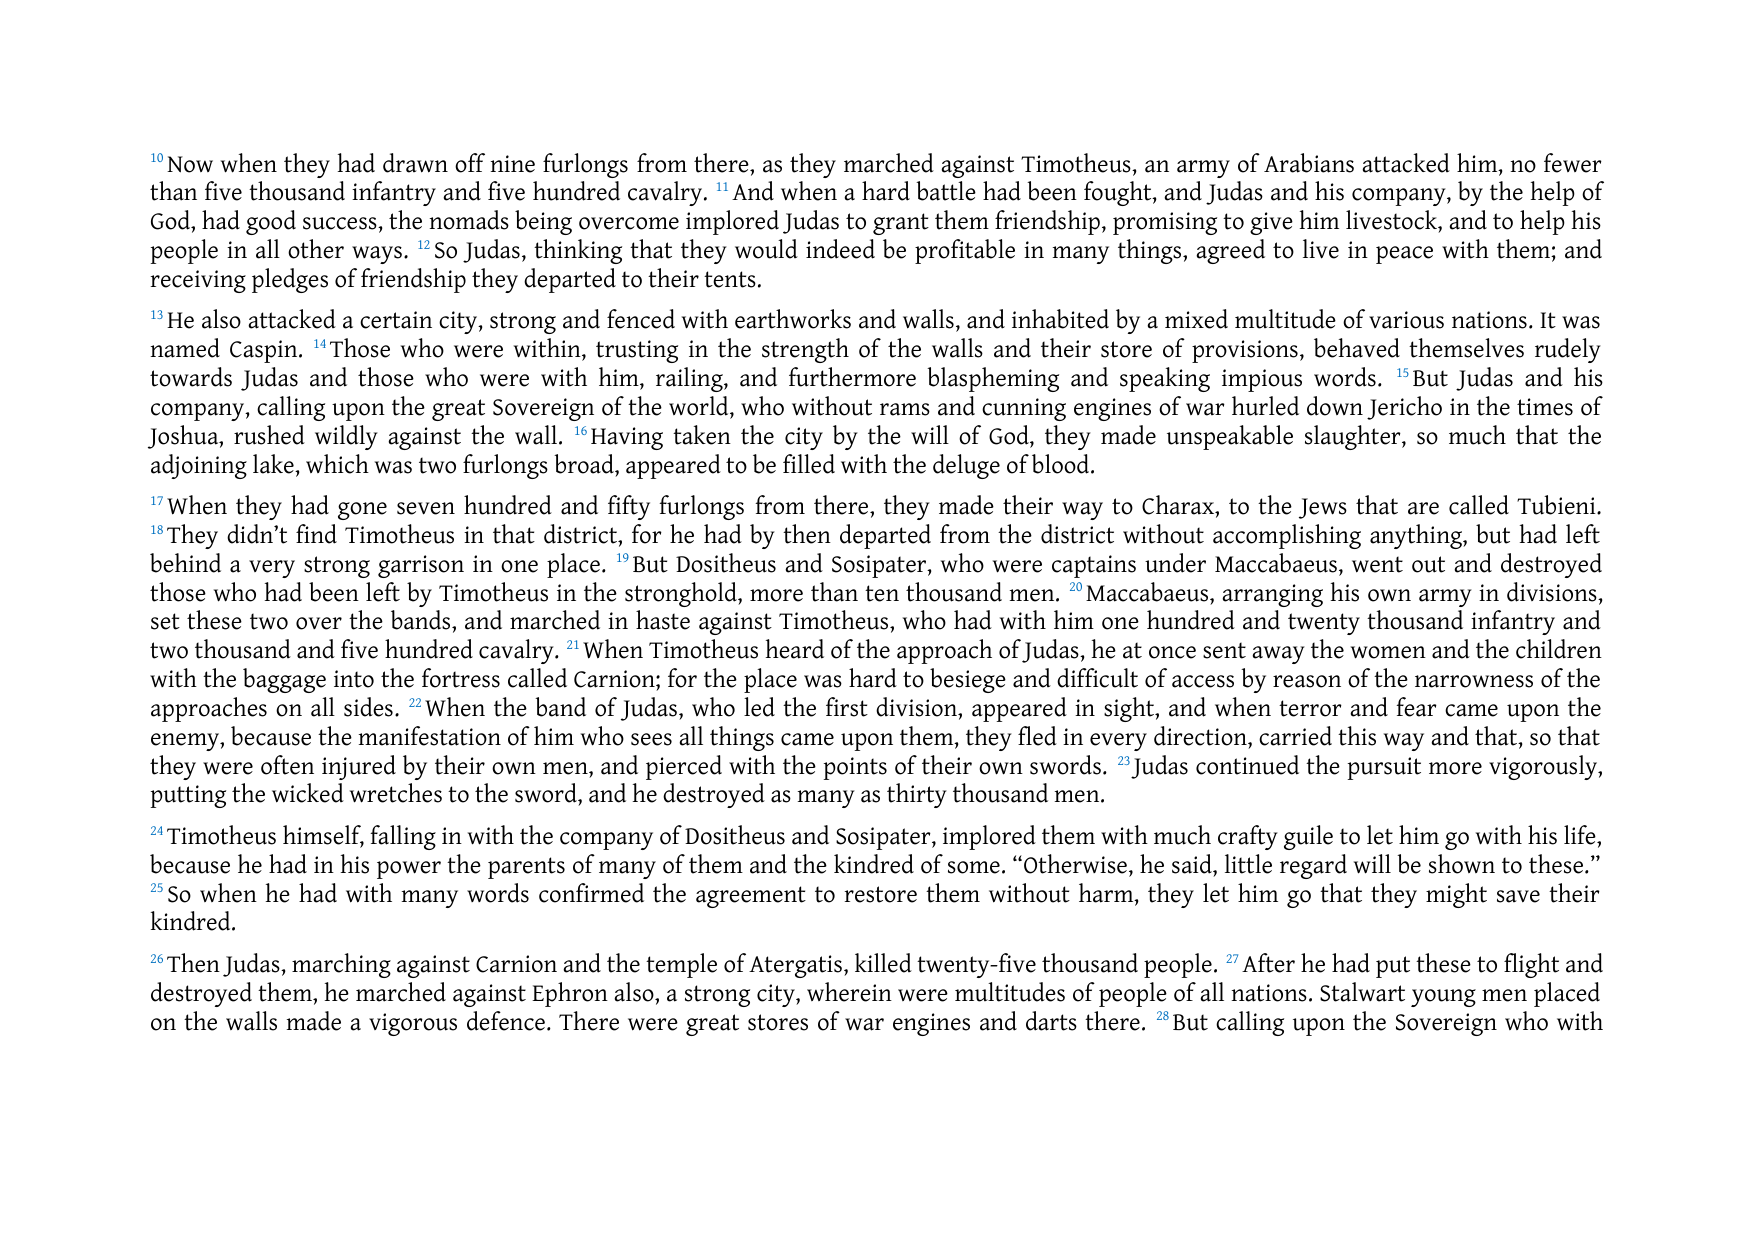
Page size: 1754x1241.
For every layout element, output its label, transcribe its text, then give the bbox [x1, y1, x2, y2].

text 10 Now when they had drawn off nine furlongs from there, as they marched against Timotheus, an army of Arabians attacked him, no fewer than five thousand infantry and five hundred cavalry. 11 And when a hard battle had been fought, and Judas and his company, by the help of God, had good success, the nomads being overcome implored Judas to grant them friendship, promising to give him livestock, and to help his people in all other ways. 12 So Judas, thinking that they would indeed be profitable in many things, agreed to live in peace with them; and receiving pledges of friendship they departed to their tents. [150, 150, 1604, 294]
text 13 He also attacked a certain city, strong and fenced with earthworks and walls, and inhabited by a mixed multitude of various nations. It was named Caspin. 14 Those who were within, trusting in the strength of the walls and their store of provisions, behaved themselves rudely towards Judas and those who were with him, railing, and furthermore blaspheming and speaking impious words. 15 But Judas and his company, calling upon the great Sovereign of the world, who without rams and cunning engines of war hurled down Jericho in the times of Joshua, rushed wildly against the wall. 16 Having taken the city by the will of God, they made unspeakable slaughter, so much that the adjoining lake, which was two furlongs broad, appeared to be filled with the deluge of blood. [150, 307, 1604, 480]
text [150, 950, 1604, 1037]
text 17 When they had gone seven hundred and fifty furlongs from there, they made their way to Charax, to the Jews that are called Tubieni. 18 They didn’t find Timotheus in that district, for he had by then departed from the district without accomplishing anything, but had left behind a very strong garrison in one place. 19 But Dositheus and Sosipater, who were captains under Maccabaeus, went out and destroyed those who had been left by Timotheus in the stronghold, more than ten thousand men. 20 Maccabaeus, arranging his own army in divisions, set these two over the bands, and marched in haste against Timotheus, who had with him one hundred and twenty thousand infantry and two thousand and five hundred cavalry. 21 When Timotheus heard of the approach of Judas, he at once sent away the women and the children with the baggage into the fortress called Carnion; for the place was hard to besiege and difficult of access by reason of the narrowness of the approaches on all sides. 22 When the band of Judas, who led the first division, appeared in sight, and when terror and fear came upon the enemy, because the manifestation of him who sees all things came upon them, they fled in every direction, carried this way and that, so that they were often injured by their own men, and pierced with the points of their own swords. 23 Judas continued the pursuit more vigorously, putting the wicked wretches to the sword, and he destroyed as many as thirty thousand men. [150, 492, 1604, 810]
text 24 Timotheus himself, falling in with the company of Dositheus and Sosipater, implored them with much crafty guile to let him go with his life, because he had in his power the parents of many of them and the kindred of some. “Otherwise, he said, little regard will be shown to these.” 25 So when he had with many words confirmed the agreement to restore them without harm, they let him go that they might save their kindred. [150, 822, 1604, 938]
